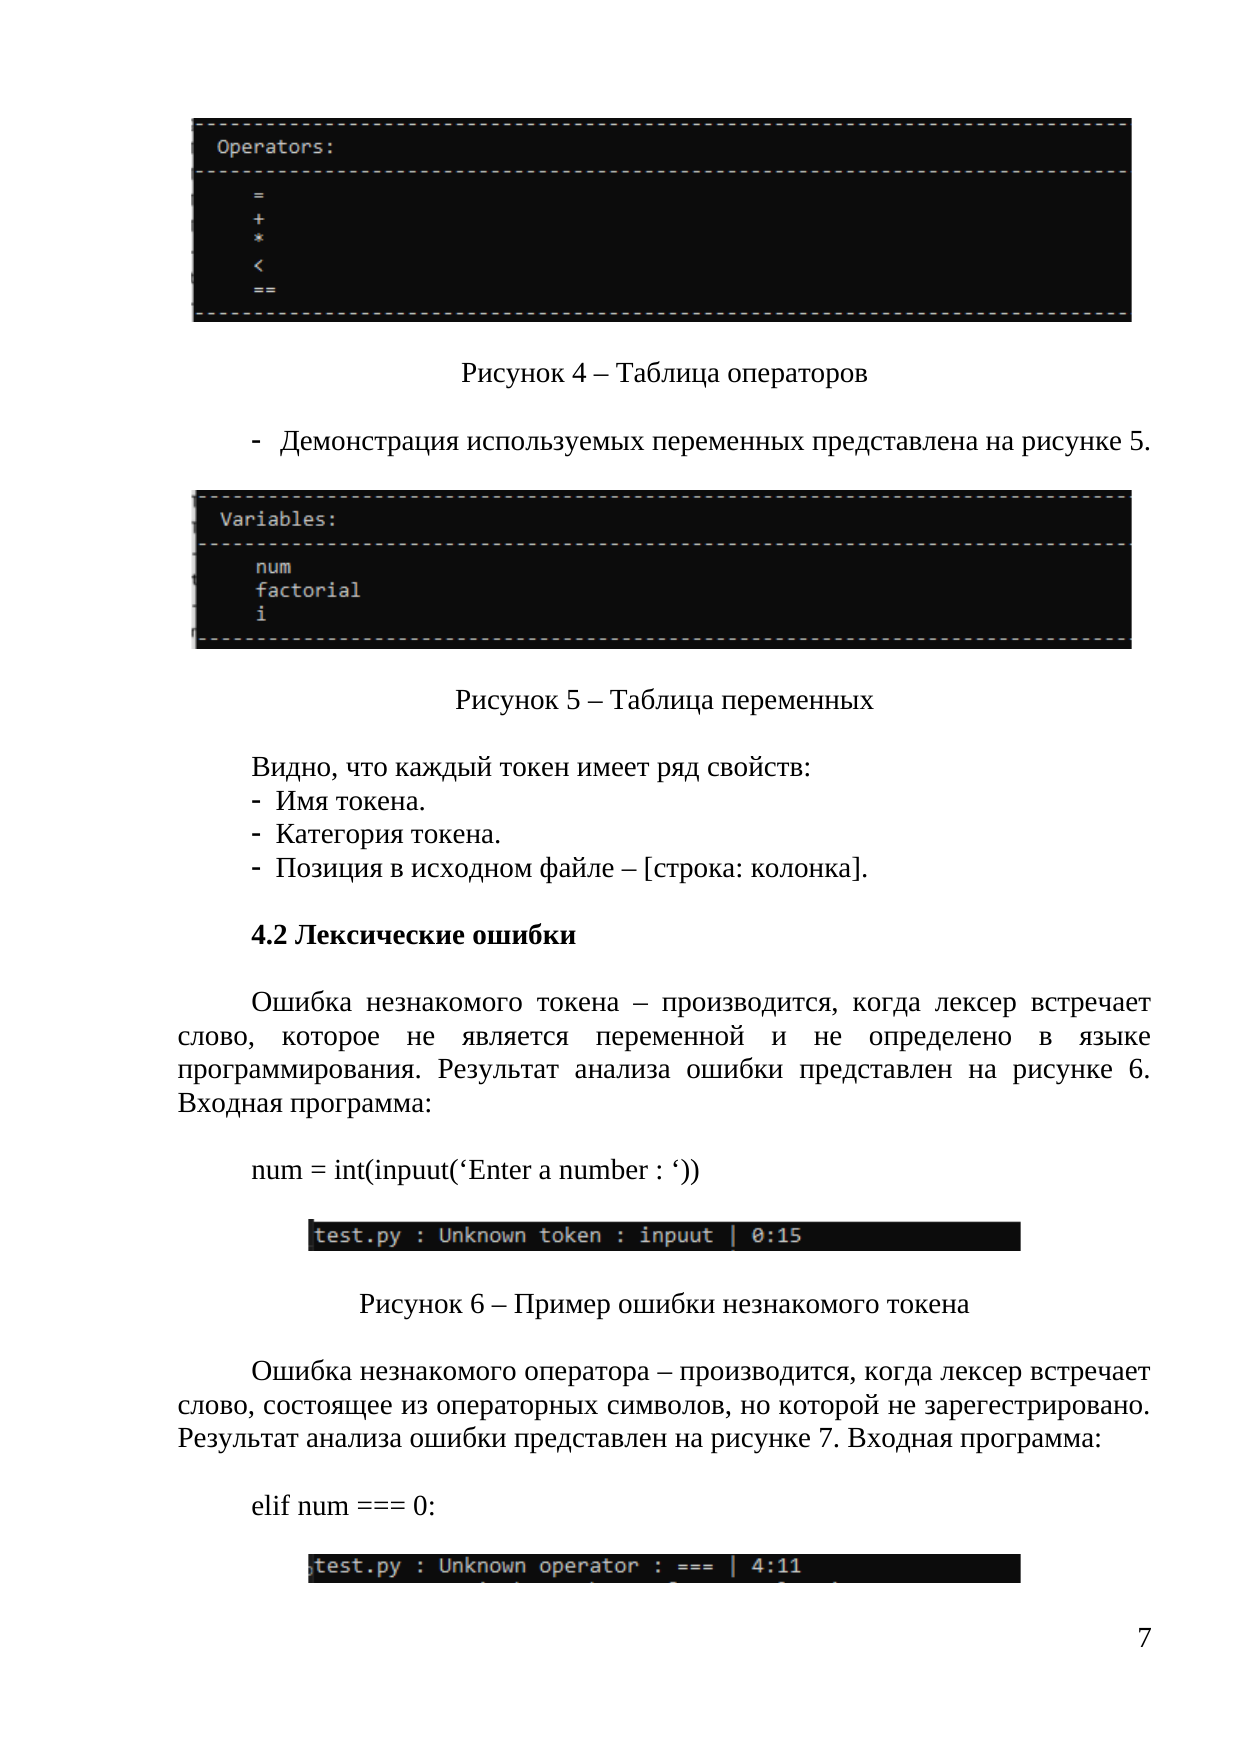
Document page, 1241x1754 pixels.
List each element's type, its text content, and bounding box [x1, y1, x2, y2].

picture [191, 118, 1132, 322]
list Лексические ошибки [177, 917, 1152, 951]
list Демонстрация используемых переменных представлена на рисунке 5. [177, 423, 1152, 456]
text num = int(inpuut(‘Enter a number : ‘)) [177, 1152, 1152, 1186]
text Рисунок 6 – Пример ошибки незнакомого токена [177, 1286, 1152, 1320]
list Имя токена. [177, 783, 1152, 817]
list Позиция в исходном файле – [строка: колонка]. [177, 850, 1152, 884]
list Категория токена. [177, 817, 1152, 850]
text Ошибка незнакомого оператора – производится, когда лексер встречает слово, состоящее из операторных символов, но которой не зарегестрировано. Результат анализа ошибки представлен на рисунке 7. Входная программа: [177, 1353, 1152, 1454]
text Рисунок 5 – Таблица переменных [177, 682, 1152, 716]
text elif num === 0: [177, 1488, 1152, 1521]
picture [308, 1554, 1021, 1583]
text Ошибка незнакомого токена – производится, когда лексер встречает слово, которое не является переменной и не определено в языке программирования. Результат анализа ошибки представлен на рисунке 6. Входная программа: [177, 984, 1152, 1119]
picture [308, 1219, 1021, 1251]
text Видно, что каждый токен имеет ряд свойств: [177, 749, 1152, 783]
picture [191, 490, 1132, 649]
text Рисунок 4 – Таблица операторов [177, 356, 1152, 389]
